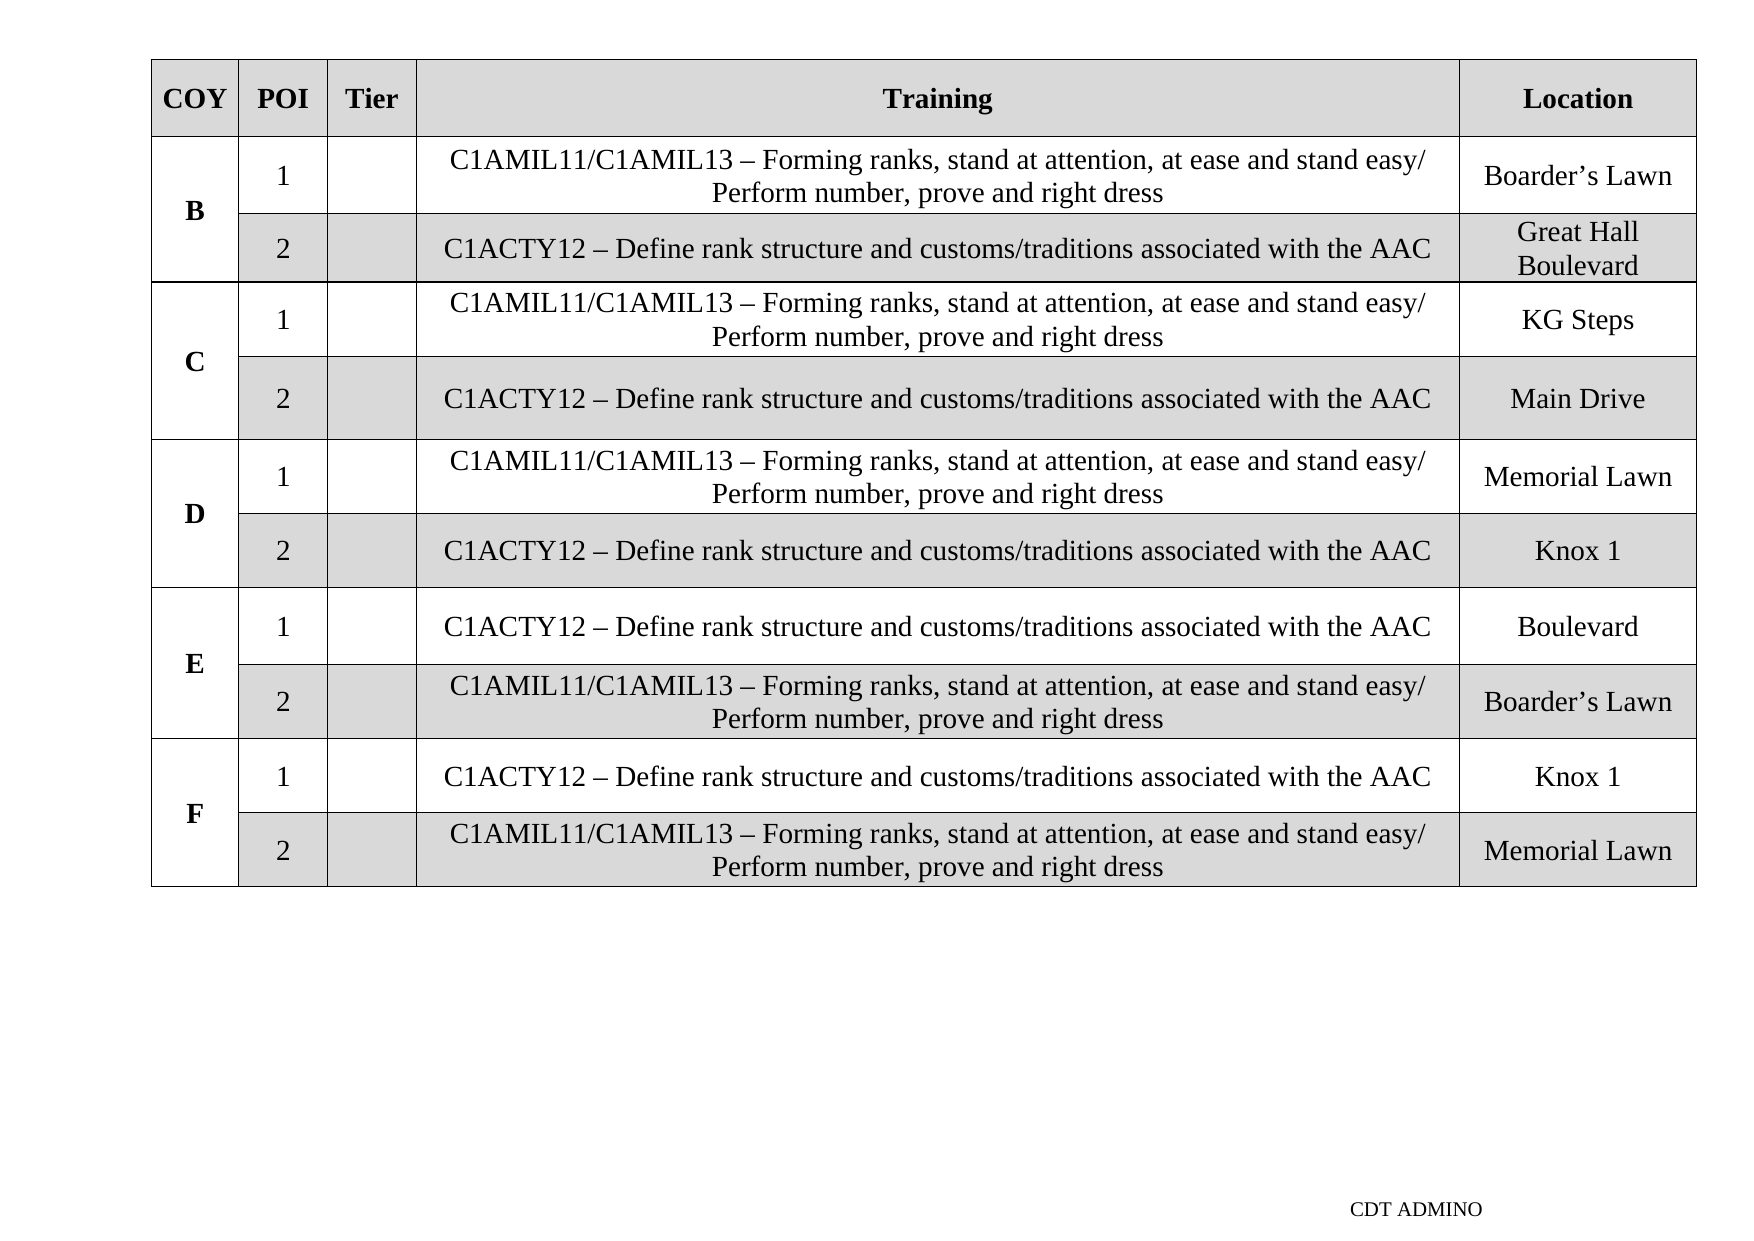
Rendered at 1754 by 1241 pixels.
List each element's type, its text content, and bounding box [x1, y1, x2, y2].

table_cell Memorial Lawn [1460, 813, 1696, 886]
table_cell KG Steps [1460, 283, 1696, 356]
table_cell 1 [239, 440, 327, 513]
table_cell Main Drive [1460, 357, 1696, 439]
table_cell 1 [239, 588, 327, 664]
table_cell [328, 357, 416, 439]
table_cell 2 [239, 813, 327, 886]
table_header Training [417, 60, 1459, 136]
table_cell Knox 1 [1460, 739, 1696, 812]
table_cell C1AMIL11/C1AMIL13 – Forming ranks, stand at attention, at ease and stand easy/ Perform number, prove and right dress [417, 283, 1459, 356]
table_cell [328, 440, 416, 513]
table_cell B [152, 137, 238, 281]
table_cell 2 [239, 665, 327, 738]
table_cell 2 [239, 357, 327, 439]
table_cell [328, 739, 416, 812]
table_cell [328, 588, 416, 664]
table_cell C1AMIL11/C1AMIL13 – Forming ranks, stand at attention, at ease and stand easy/ Perform number, prove and right dress [417, 440, 1459, 513]
table_cell F [152, 739, 238, 886]
table_cell [328, 214, 416, 281]
table_cell C1ACTY12 – Define rank structure and customs/traditions associated with the AAC [417, 214, 1459, 281]
table_cell D [152, 440, 238, 587]
table_cell [328, 514, 416, 587]
table_cell 1 [239, 739, 327, 812]
table_cell Memorial Lawn [1460, 440, 1696, 513]
table_cell C1ACTY12 – Define rank structure and customs/traditions associated with the AAC [417, 588, 1459, 664]
table_cell C1AMIL11/C1AMIL13 – Forming ranks, stand at attention, at ease and stand easy/ Perform number, prove and right dress [417, 813, 1459, 886]
table_cell 1 [239, 283, 327, 356]
table_cell Boarder’s Lawn [1460, 137, 1696, 213]
table_header Tier [328, 60, 416, 136]
table_header COY [152, 60, 238, 136]
table_cell C1AMIL11/C1AMIL13 – Forming ranks, stand at attention, at ease and stand easy/ Perform number, prove and right dress [417, 137, 1459, 213]
table_header POI [239, 60, 327, 136]
table_cell C1ACTY12 – Define rank structure and customs/traditions associated with the AAC [417, 357, 1459, 439]
table_cell [328, 665, 416, 738]
table_cell 2 [239, 214, 327, 281]
table_cell Great Hall Boulevard [1460, 214, 1696, 281]
table_cell [328, 137, 416, 213]
table_cell C1ACTY12 – Define rank structure and customs/traditions associated with the AAC [417, 739, 1459, 812]
table_cell Knox 1 [1460, 514, 1696, 587]
table_cell [328, 813, 416, 886]
table_cell C1AMIL11/C1AMIL13 – Forming ranks, stand at attention, at ease and stand easy/ Perform number, prove and right dress [417, 665, 1459, 738]
table_header Location [1460, 60, 1696, 136]
table_cell Boarder’s Lawn [1460, 665, 1696, 738]
table_cell E [152, 588, 238, 738]
table_cell Boulevard [1460, 588, 1696, 664]
table_cell C1ACTY12 – Define rank structure and customs/traditions associated with the AAC [417, 514, 1459, 587]
table_cell C [152, 283, 238, 439]
table_cell [328, 283, 416, 356]
table_cell 2 [239, 514, 327, 587]
table_cell 1 [239, 137, 327, 213]
